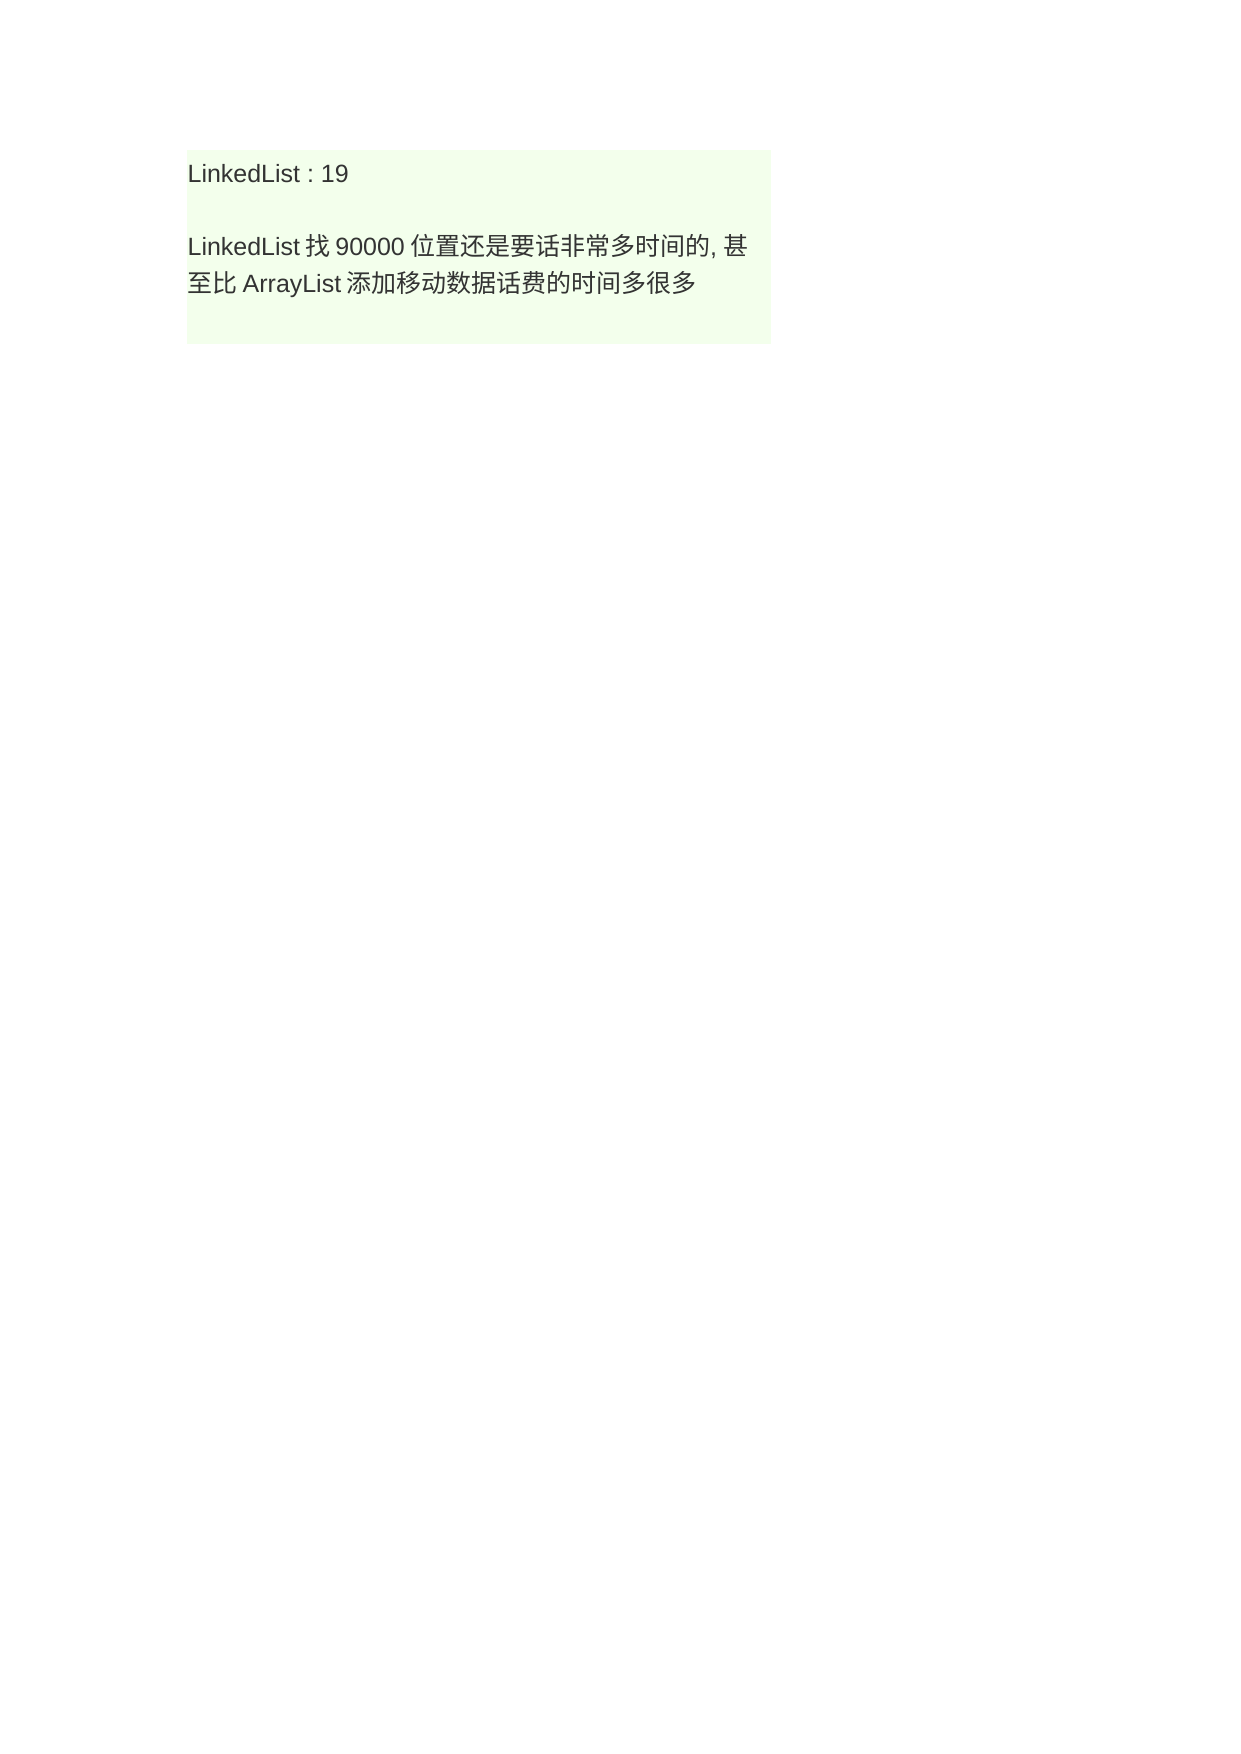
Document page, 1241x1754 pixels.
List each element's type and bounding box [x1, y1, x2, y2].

text [187, 150, 771, 300]
